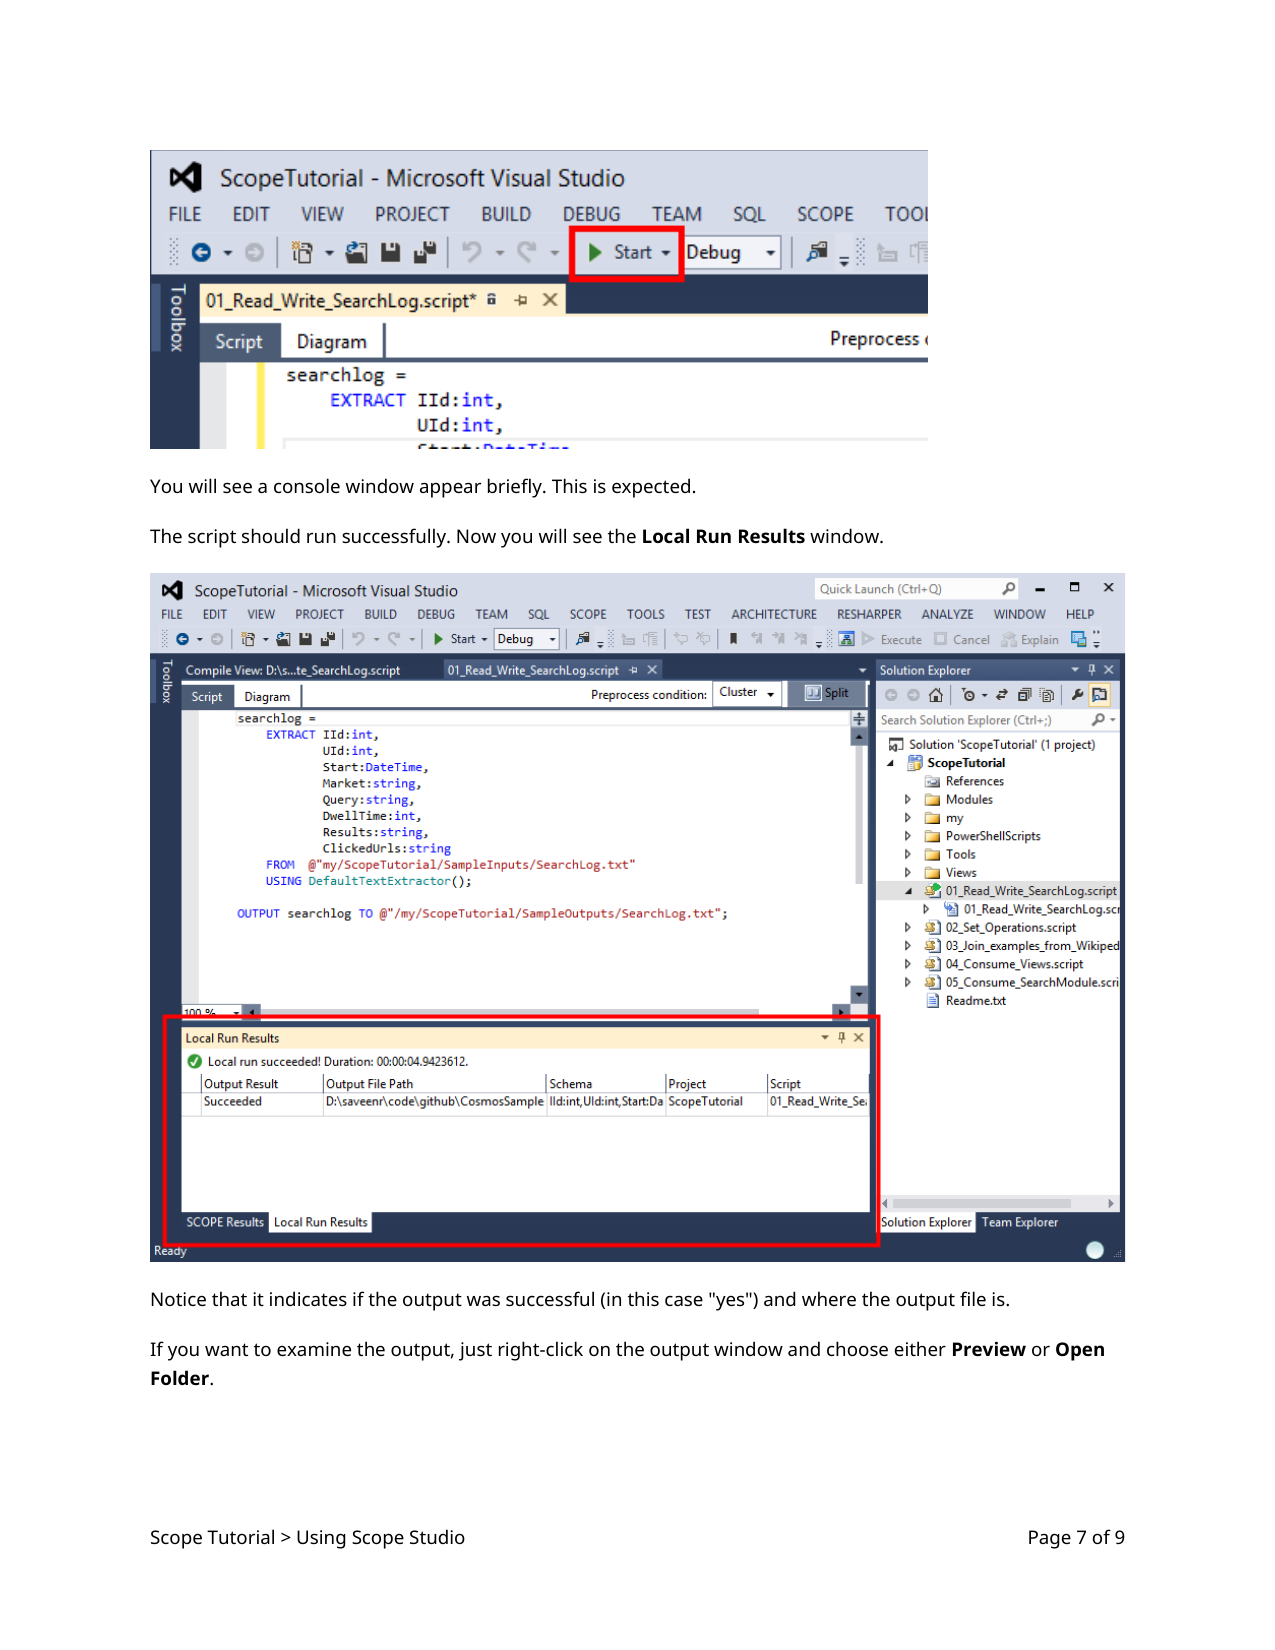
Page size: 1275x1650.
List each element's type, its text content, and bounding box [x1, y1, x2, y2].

text You will see a console window appear briefly. This is expected. [150, 473, 1125, 498]
text Notice that it indicates if the output was successful (in this case "yes") and where the output file is. [150, 1286, 1125, 1312]
text If you want to examine the output, just right-click on the output window and choose either Preview or Open Folder. [150, 1336, 1125, 1391]
picture [150, 150, 928, 449]
picture [150, 573, 1125, 1262]
text The script should run successfully. Now you will see the Local Run Results window. [150, 523, 1125, 549]
